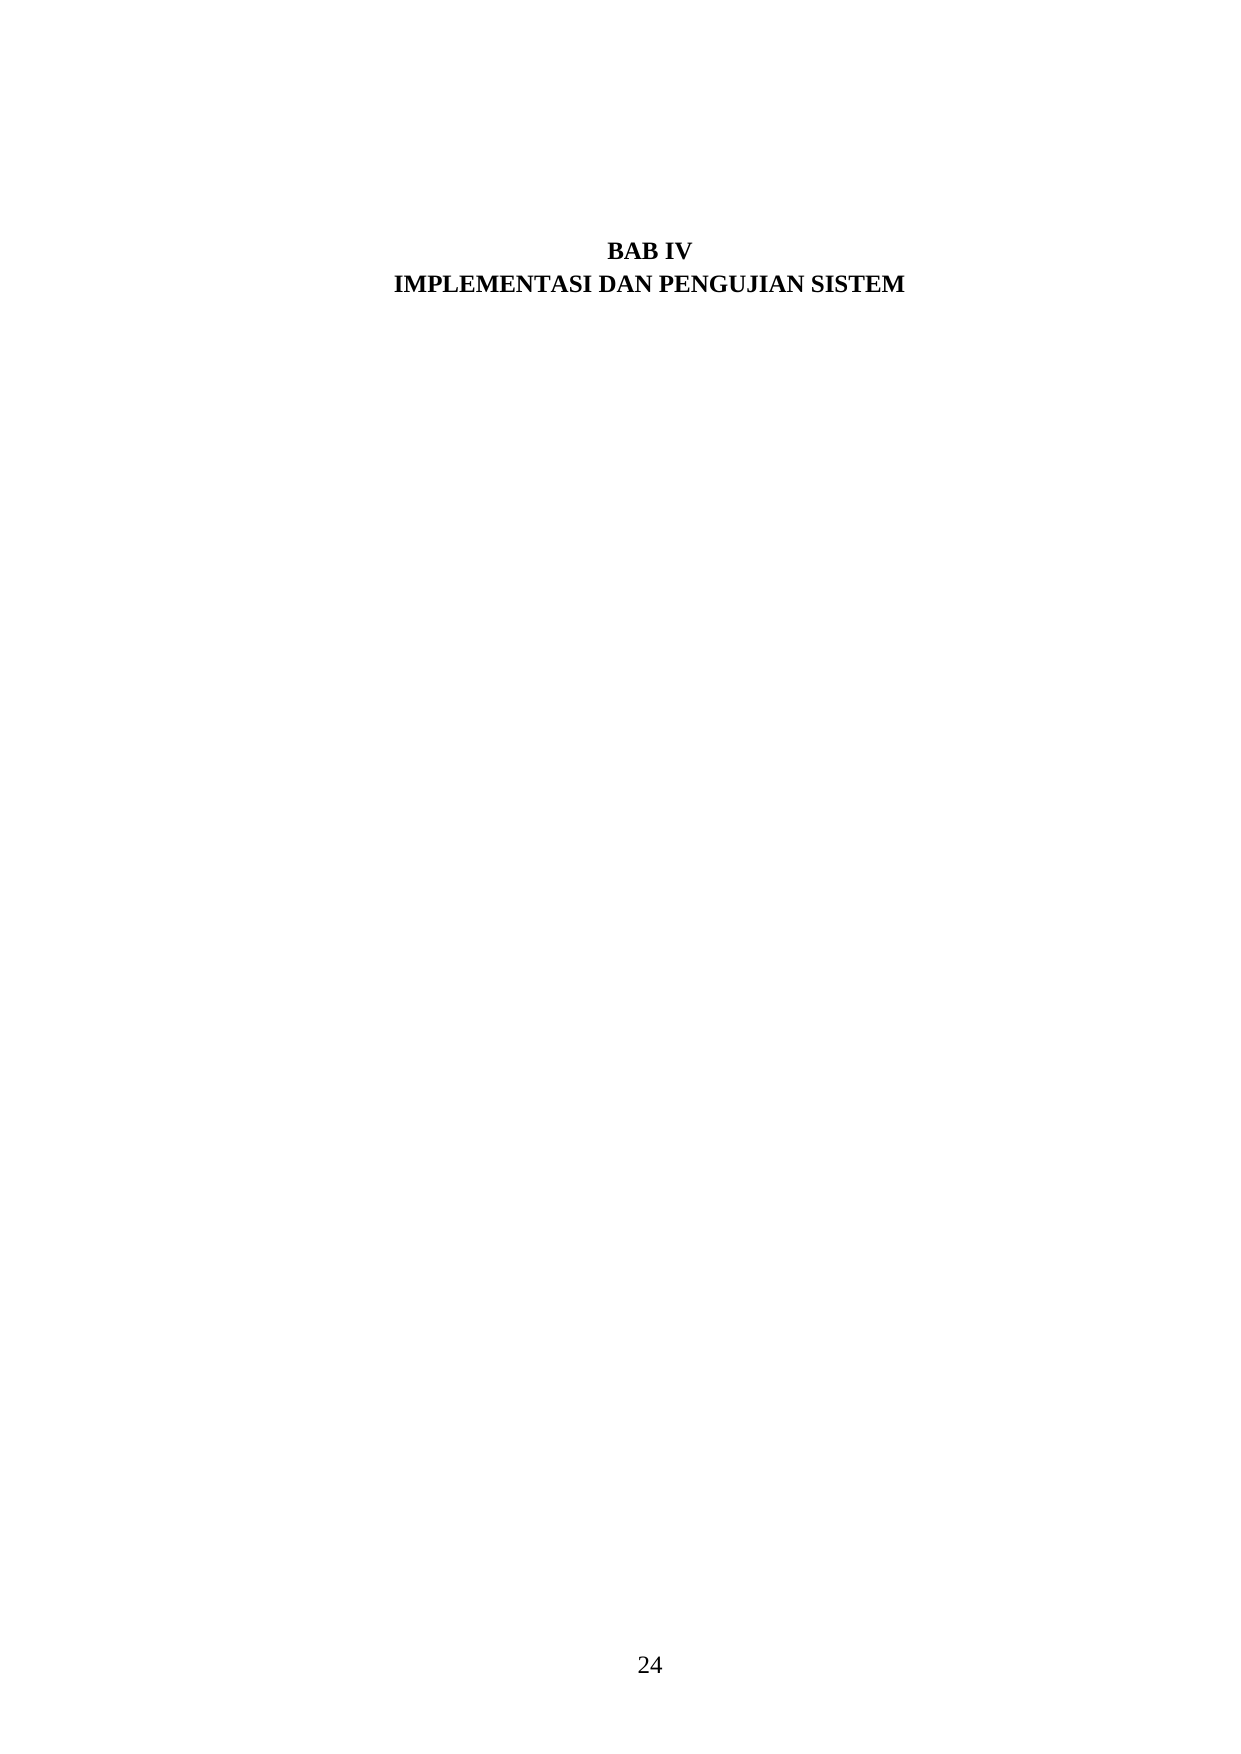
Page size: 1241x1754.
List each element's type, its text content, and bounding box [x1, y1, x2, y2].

subtitle BAB IV IMPLEMENTASI DAN PENGUJIAN SISTEM [236, 236, 1063, 298]
